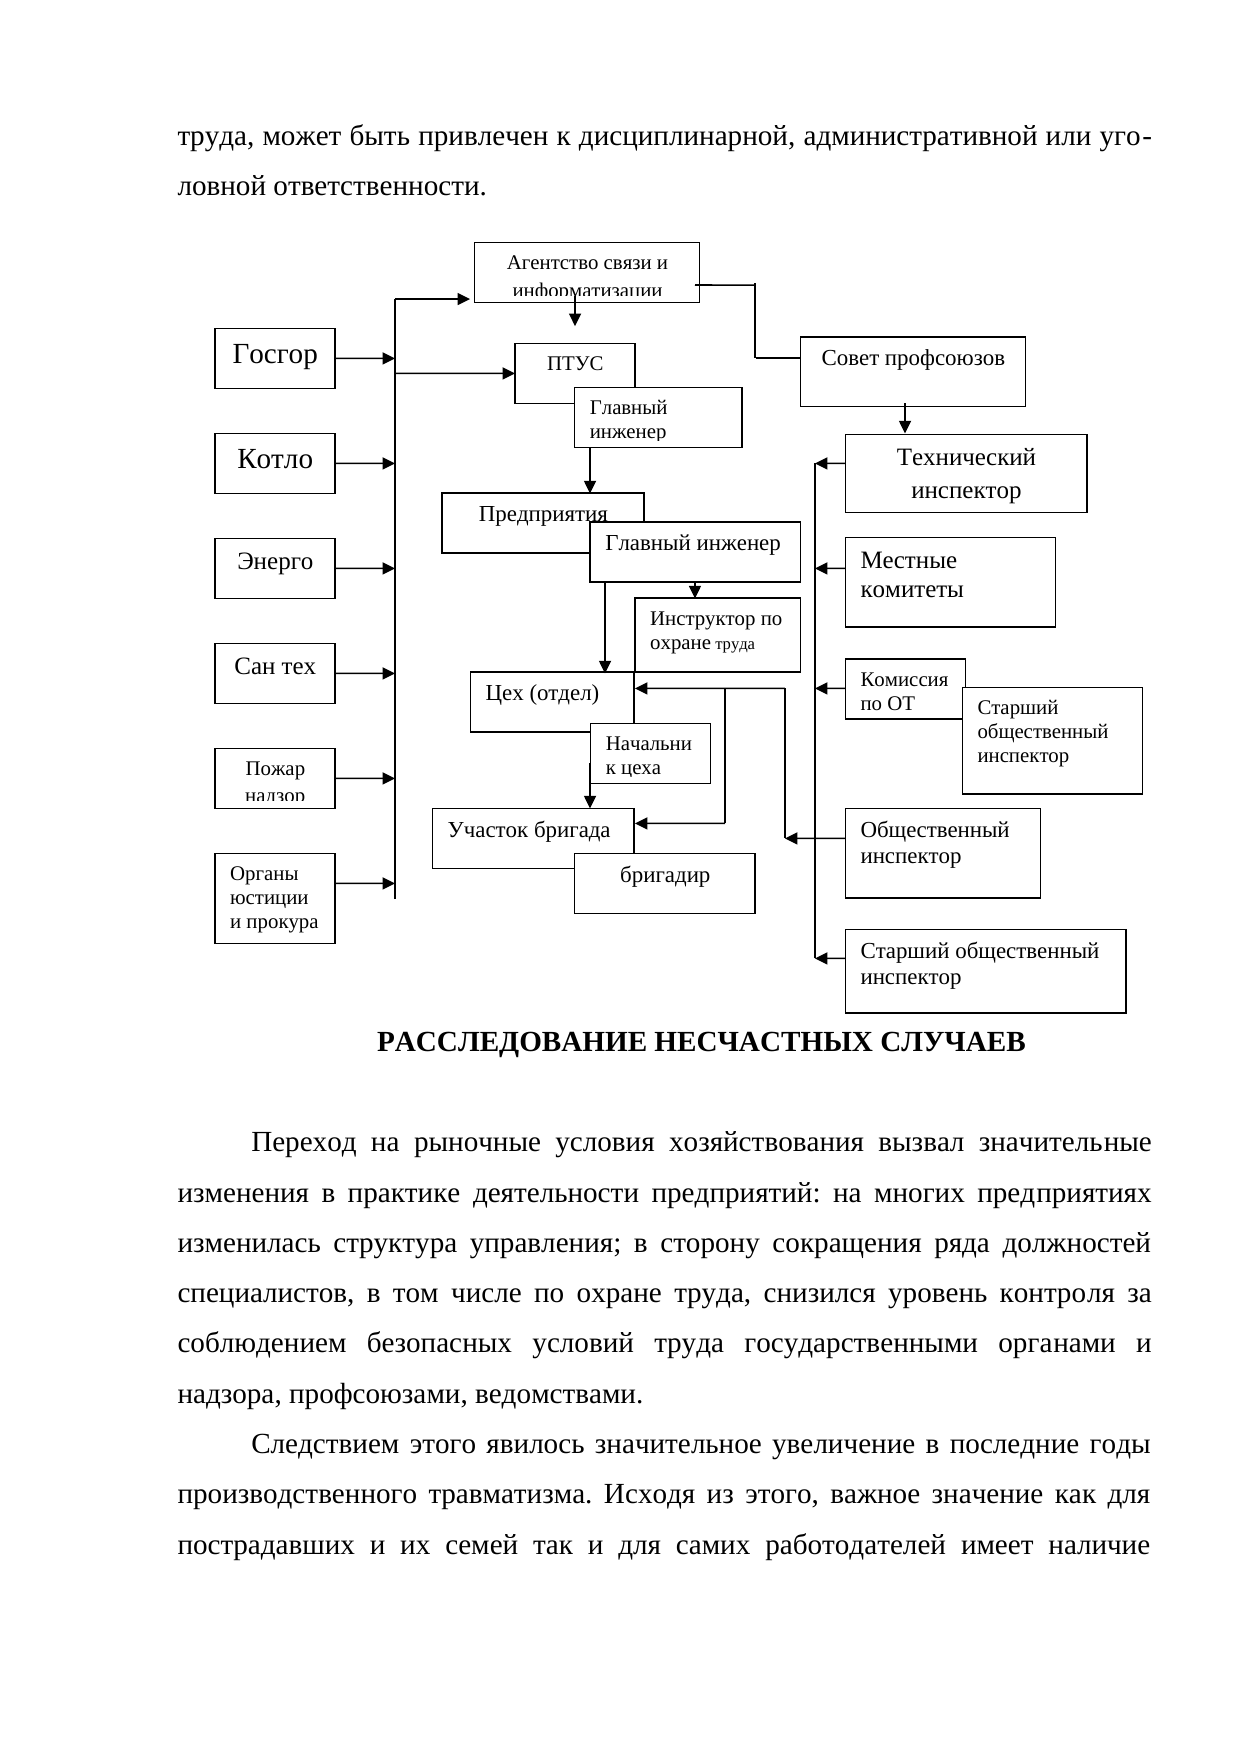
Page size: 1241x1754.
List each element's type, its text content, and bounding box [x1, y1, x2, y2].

text РАССЛЕДОВАНИЕ НЕСЧАСТНЫХ СЛУЧАЕВ [177, 1024, 1152, 1057]
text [177, 118, 1152, 202]
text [177, 1426, 1152, 1560]
text Переход на рыночные условия хозяйствования вызвал значительные изменения в практике деятельности предприятий: на многих предприятиях изменилась структура управления; в сторону сокращения ряда должностей специалистов, в том числе по охране труда, снизился уровень контроля за соблюдением безопасных условий труда государственными органами и надзора, профсоюзами, ведомствами. [177, 1124, 1152, 1409]
